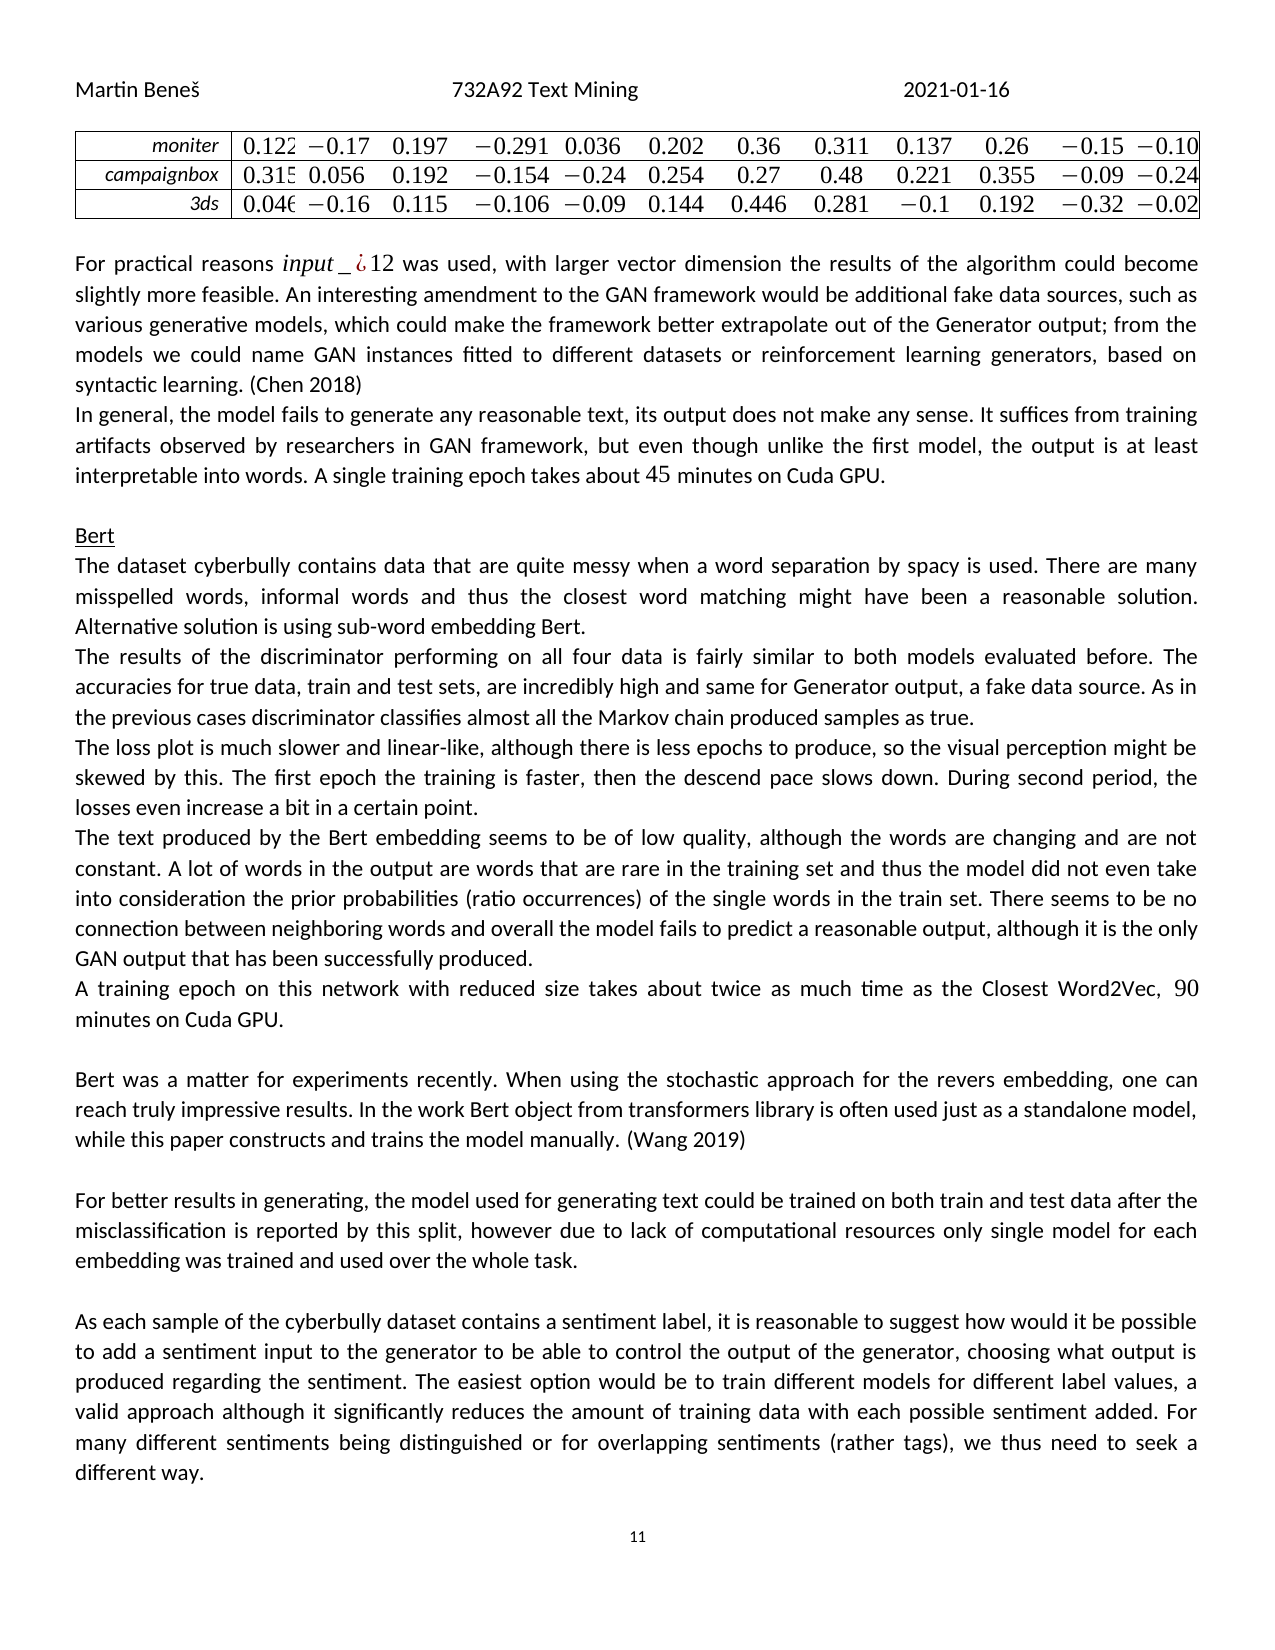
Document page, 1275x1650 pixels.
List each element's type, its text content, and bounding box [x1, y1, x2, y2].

text The results of the discriminator performing on all four data is fairly similar to both models evaluated before. The accuracies for true data, train and test sets, are incredibly high and same for Generator output, a fake data source. As in the previous cases discriminator classifies almost all the Markov chain produced samples as true. [75, 642, 1200, 731]
table_cell [551, 161, 635, 189]
table_cell [801, 132, 883, 160]
table_cell campaignbox [76, 161, 231, 189]
table_cell [551, 190, 635, 218]
table_cell [295, 161, 379, 189]
text For better results in generating, the model used for generating text could be trained on both train and test data after the misclassification is reported by this split, however due to lack of computational resources only single model for each embedding was trained and used over the whole task. [75, 1186, 1200, 1274]
table_cell [801, 190, 883, 218]
table_cell [1049, 161, 1124, 189]
table_cell [883, 190, 966, 218]
table_cell [1124, 161, 1199, 189]
table_cell [801, 161, 883, 189]
table_cell [379, 190, 462, 218]
table_cell [379, 161, 462, 189]
table_cell [966, 190, 1049, 218]
table_cell [232, 190, 295, 218]
table_cell [462, 132, 551, 160]
table_cell [295, 190, 379, 218]
table_cell [551, 132, 635, 160]
table_cell 3ds [76, 190, 231, 218]
table_cell [1049, 190, 1124, 218]
table_cell [635, 190, 718, 218]
table_cell [1049, 132, 1124, 160]
table_cell [1124, 190, 1199, 218]
table_cell [883, 132, 966, 160]
text Bert was a matter for experiments recently. When using the stochastic approach for the revers embedding, one can reach truly impressive results. In the work Bert object from transformers library is often used just as a standalone model, while this paper constructs and trains the model manually. [75, 1065, 1200, 1153]
table_cell [718, 190, 801, 218]
table_cell [232, 161, 295, 189]
table_cell moniter [76, 132, 231, 160]
table_cell [718, 132, 801, 160]
table_cell [295, 132, 379, 160]
text For practical reasons was used, with larger vector dimension the results of the algorithm could become slightly more feasible. An interesting amendment to the GAN framework would be additional fake data sources, such as various generative models, which could make the framework better extrapolate out of the Generator output; from the models we could name GAN instances fitted to different datasets or reinforcement learning generators, based on syntactic learning. [75, 249, 1200, 398]
table_cell [966, 132, 1049, 160]
table_cell [462, 190, 551, 218]
table_cell [966, 161, 1049, 189]
text The loss plot is much slower and linear-like, although there is less epochs to produce, so the visual perception might be skewed by this. The first epoch the training is faster, then the descend pace slows down. During second period, the losses even increase a bit in a certain point. [75, 733, 1200, 821]
table_cell [232, 132, 295, 160]
text Bert [75, 521, 1200, 549]
text The text produced by the Bert embedding seems to be of low quality, although the words are changing and are not constant. A lot of words in the output are words that are rare in the training set and thus the model did not even take into consideration the prior probabilities (ratio occurrences) of the single words in the train set. There seems to be no connection between neighboring words and overall the model fails to predict a reasonable output, although it is the only GAN output that has been successfully produced. [75, 823, 1200, 972]
table_cell [1124, 132, 1199, 160]
table_cell [718, 161, 801, 189]
text The dataset cyberbully contains data that are quite messy when a word separation by spacy is used. There are many misspelled words, informal words and thus the closest word matching might have been a reasonable solution. Alternative solution is using sub-word embedding Bert. [75, 552, 1200, 640]
table_cell [379, 132, 462, 160]
table_cell [635, 161, 718, 189]
table_cell [883, 161, 966, 189]
text In general, the model fails to generate any reasonable text, its output does not make any sense. It suffices from training artifacts observed by researchers in GAN framework, but even though unlike the first model, the output is at least interpretable into words. A single training epoch takes about minutes on Cuda GPU. [75, 401, 1200, 489]
text As each sample of the cyberbully dataset contains a sentiment label, it is reasonable to suggest how would it be possible to add a sentiment input to the generator to be able to control the output of the generator, choosing what output is produced regarding the sentiment. The easiest option would be to train different models for different label values, a valid approach although it significantly reduces the amount of training data with each possible sentiment added. For many different sentiments being distinguished or for overlapping sentiments (rather tags), we thus need to seek a different way. [75, 1307, 1200, 1486]
table_cell [635, 132, 718, 160]
text A training epoch on this network with reduced size takes about twice as much time as the Closest Word2Vec, minutes on Cuda GPU. [75, 974, 1200, 1033]
table_cell [462, 161, 551, 189]
